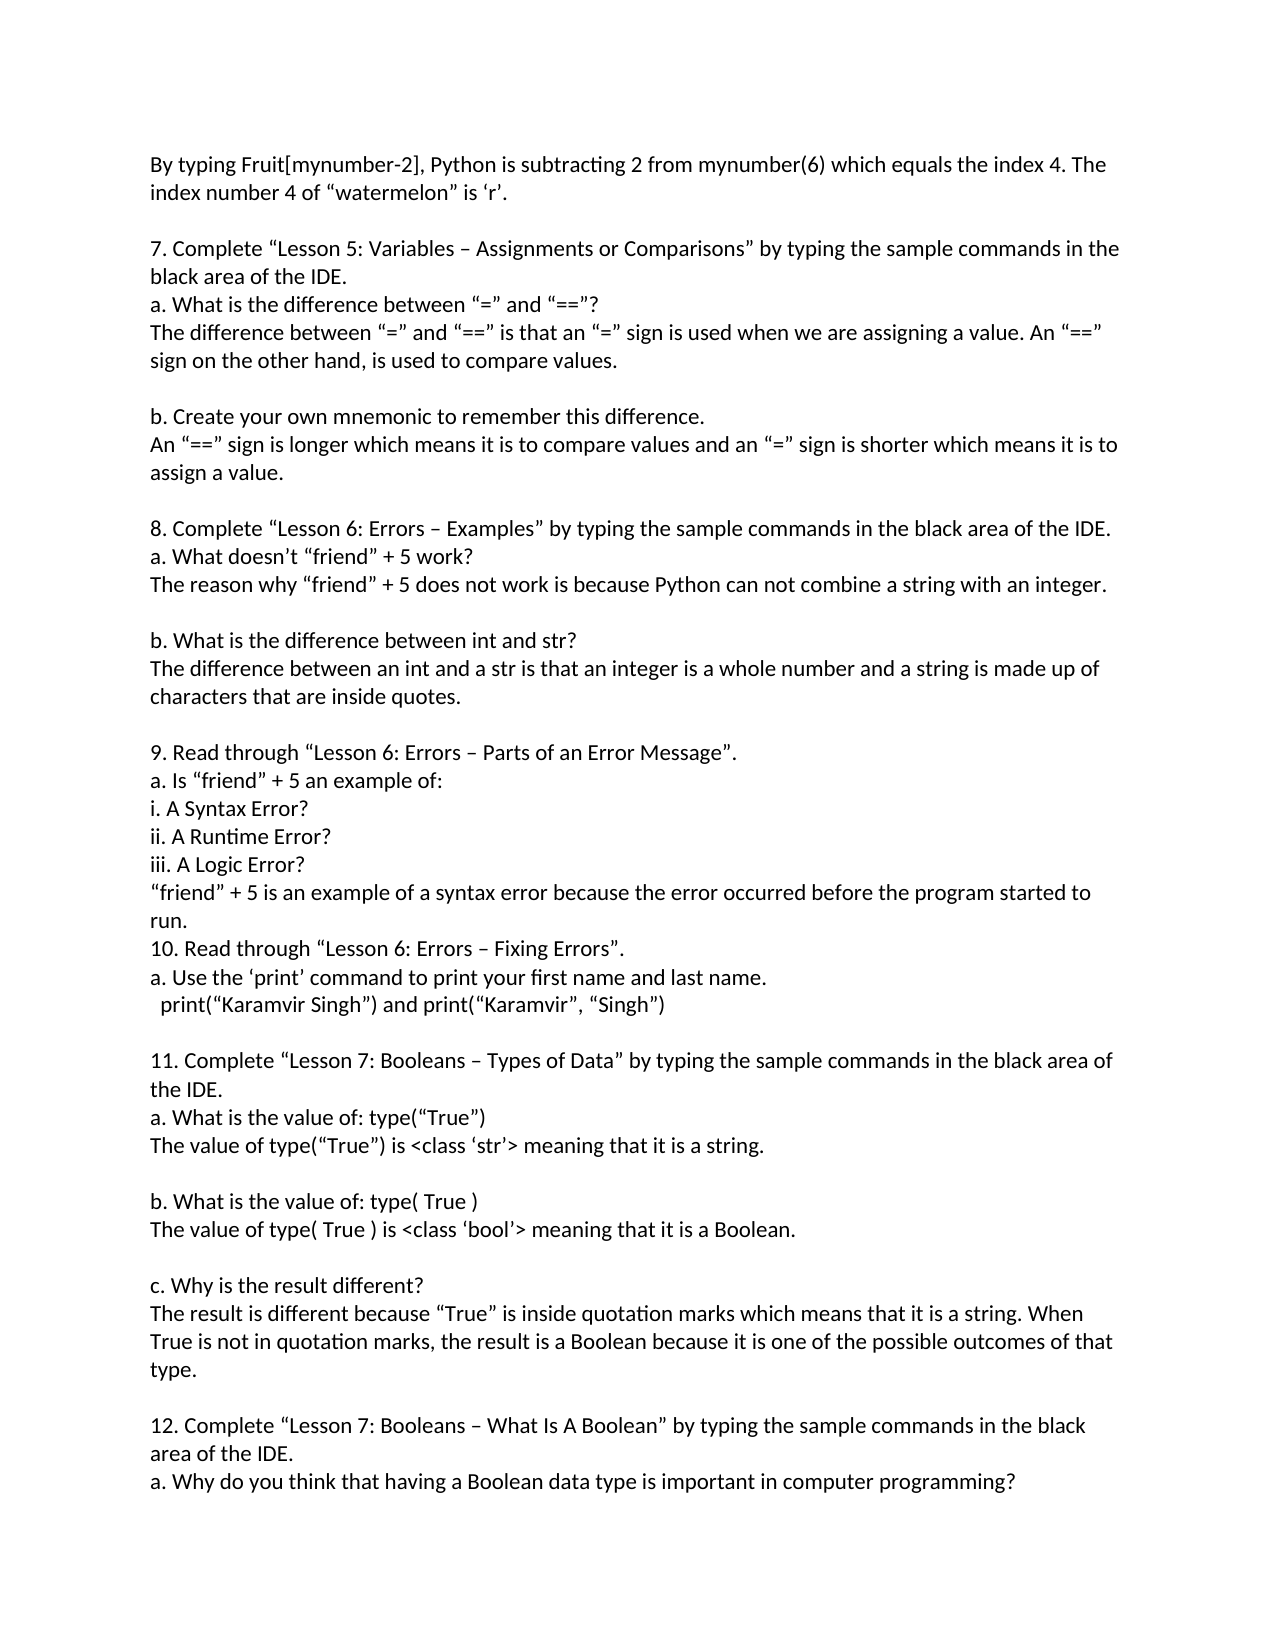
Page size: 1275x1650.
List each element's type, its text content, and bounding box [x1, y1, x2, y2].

text b. What is the value of: type( True ) [150, 1187, 1125, 1215]
text iii. A Logic Error? [150, 851, 1125, 878]
text a. What is the value of: type(“True”) [150, 1103, 1125, 1131]
text By typing Fruit[mynumber-2], Python is subtracting 2 from mynumber(6) which equals the index 4. The index number 4 of “watermelon” is ‘r’. [150, 150, 1125, 206]
text The value of type( True ) is <class ‘bool’> meaning that it is a Boolean. [150, 1215, 1125, 1243]
text The difference between an int and a str is that an integer is a whole number and a string is made up of characters that are inside quotes. [150, 654, 1125, 710]
text a. Use the ‘print’ command to print your first name and last name. [150, 963, 1125, 991]
text a. What doesn’t “friend” + 5 work? [150, 542, 1125, 570]
text a. Is “friend” + 5 an example of: [150, 766, 1125, 794]
text 9. Read through “Lesson 6: Errors – Parts of an Error Message”. [150, 738, 1125, 766]
text 12. Complete “Lesson 7: Booleans – What Is A Boolean” by typing the sample commands in the black area of the IDE. [150, 1411, 1125, 1467]
text The value of type(“True”) is <class ‘str’> meaning that it is a string. [150, 1131, 1125, 1159]
text The difference between “=” and “==” is that an “=” sign is used when we are assigning a value. An “==” sign on the other hand, is used to compare values. [150, 318, 1125, 374]
text a. Why do you think that having a Boolean data type is important in computer programming? [150, 1467, 1125, 1495]
text i. A Syntax Error? [150, 794, 1125, 822]
text print(“Karamvir Singh”) and print(“Karamvir”, “Singh”) [150, 991, 1125, 1019]
text b. What is the difference between int and str? [150, 626, 1125, 654]
text a. What is the difference between “=” and “==”? [150, 290, 1125, 318]
text An “==” sign is longer which means it is to compare values and an “=” sign is shorter which means it is to assign a value. [150, 430, 1125, 486]
text 11. Complete “Lesson 7: Booleans – Types of Data” by typing the sample commands in the black area of the IDE. [150, 1047, 1125, 1103]
text 7. Complete “Lesson 5: Variables – Assignments or Comparisons” by typing the sample commands in the black area of the IDE. [150, 234, 1125, 290]
text b. Create your own mnemonic to remember this difference. [150, 402, 1125, 430]
text The reason why “friend” + 5 does not work is because Python can not combine a string with an integer. [150, 570, 1125, 598]
text “friend” + 5 is an example of a syntax error because the error occurred before the program started to run. [150, 878, 1125, 934]
text 8. Complete “Lesson 6: Errors – Examples” by typing the sample commands in the black area of the IDE. [150, 514, 1125, 542]
text The result is different because “True” is inside quotation marks which means that it is a string. When True is not in quotation marks, the result is a Boolean because it is one of the possible outcomes of that type. [150, 1299, 1125, 1383]
text ii. A Runtime Error? [150, 822, 1125, 851]
text c. Why is the result different? [150, 1271, 1125, 1299]
text 10. Read through “Lesson 6: Errors – Fixing Errors”. [150, 934, 1125, 963]
